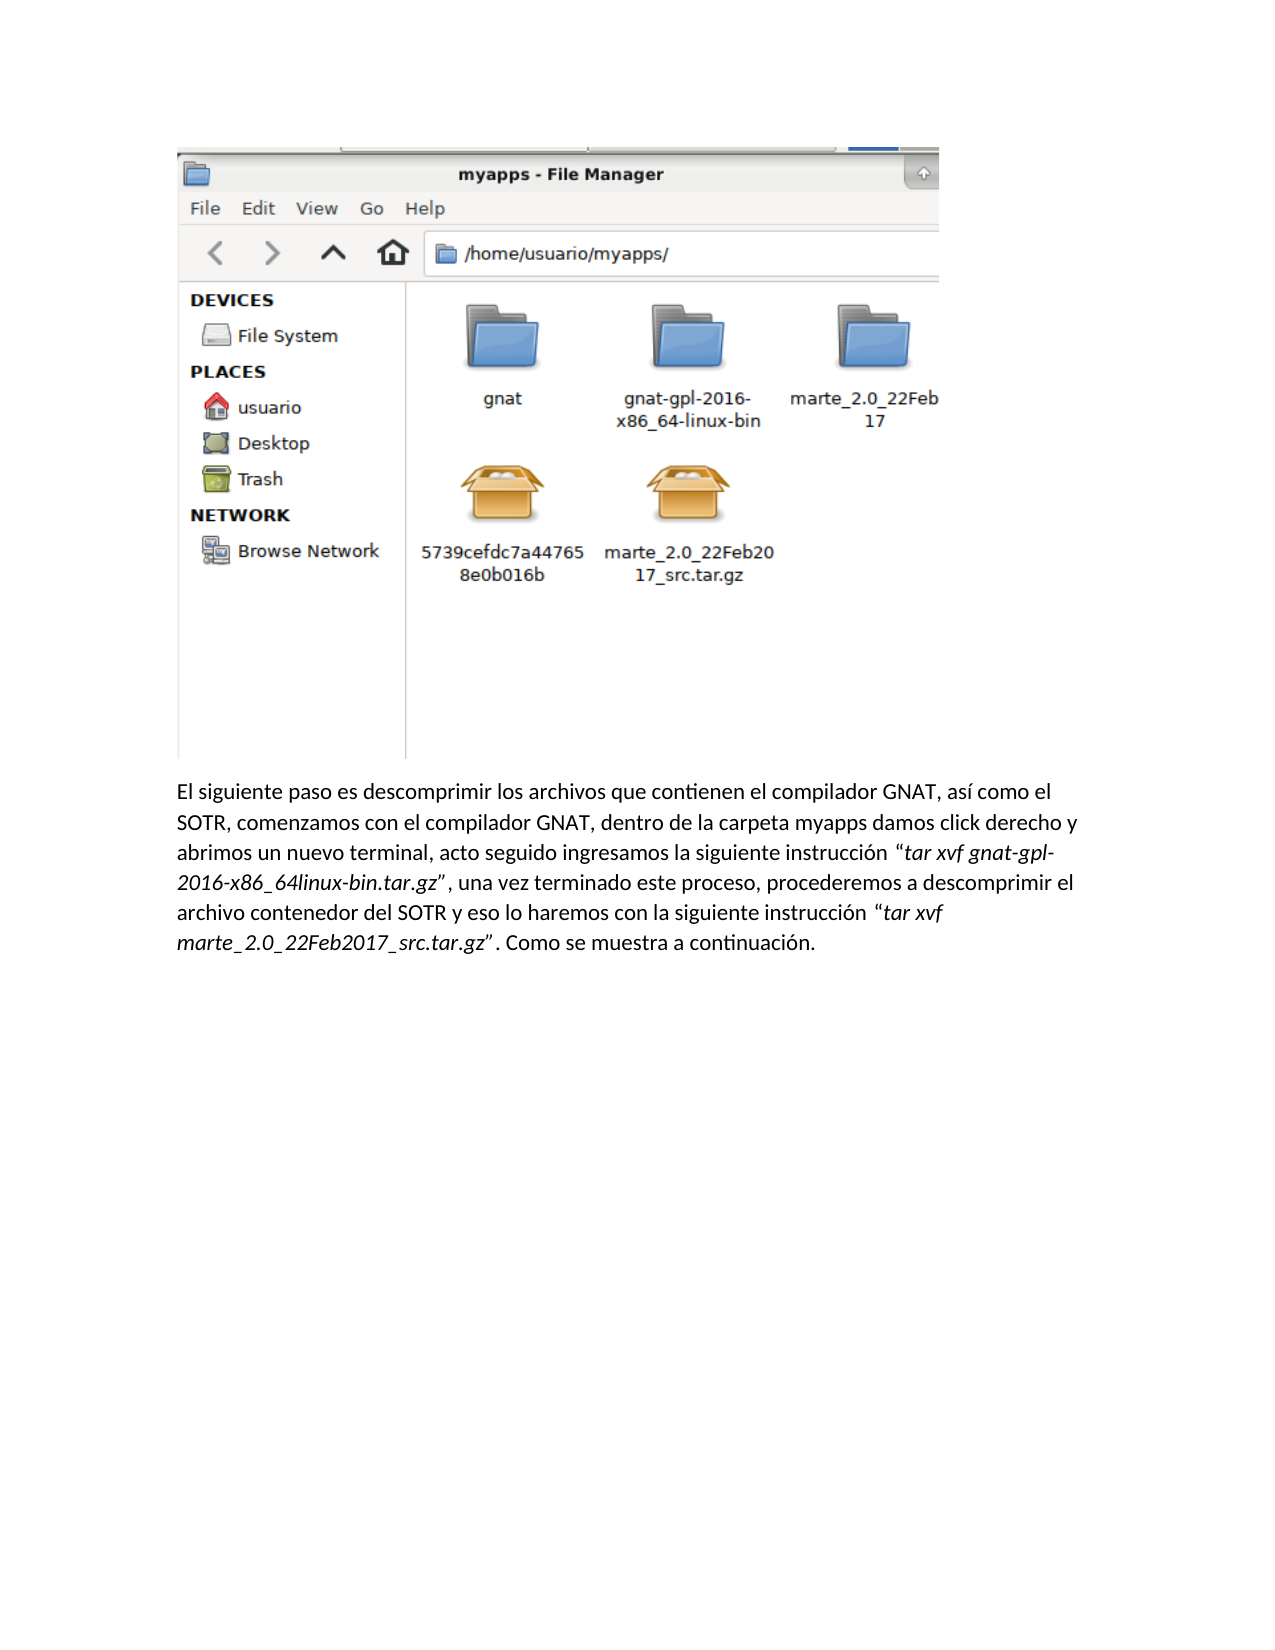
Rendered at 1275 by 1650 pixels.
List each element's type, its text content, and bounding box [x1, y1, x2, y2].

text El siguiente paso es descomprimir los archivos que contienen el compilador GNAT, así como el SOTR, comenzamos con el compilador GNAT, dentro de la carpeta myapps damos click derecho y abrimos un nuevo terminal, acto seguido ingresamos la siguiente instrucción “tar xvf gnat-gpl-2016-x86_64linux-bin.tar.gz”, una vez terminado este proceso, procederemos a descomprimir el archivo contenedor del SOTR y eso lo haremos con la siguiente instrucción “tar xvf marte_2.0_22Feb2017_src.tar.gz”. Como se muestra a continuación. [177, 777, 1092, 956]
picture [177, 147, 940, 759]
